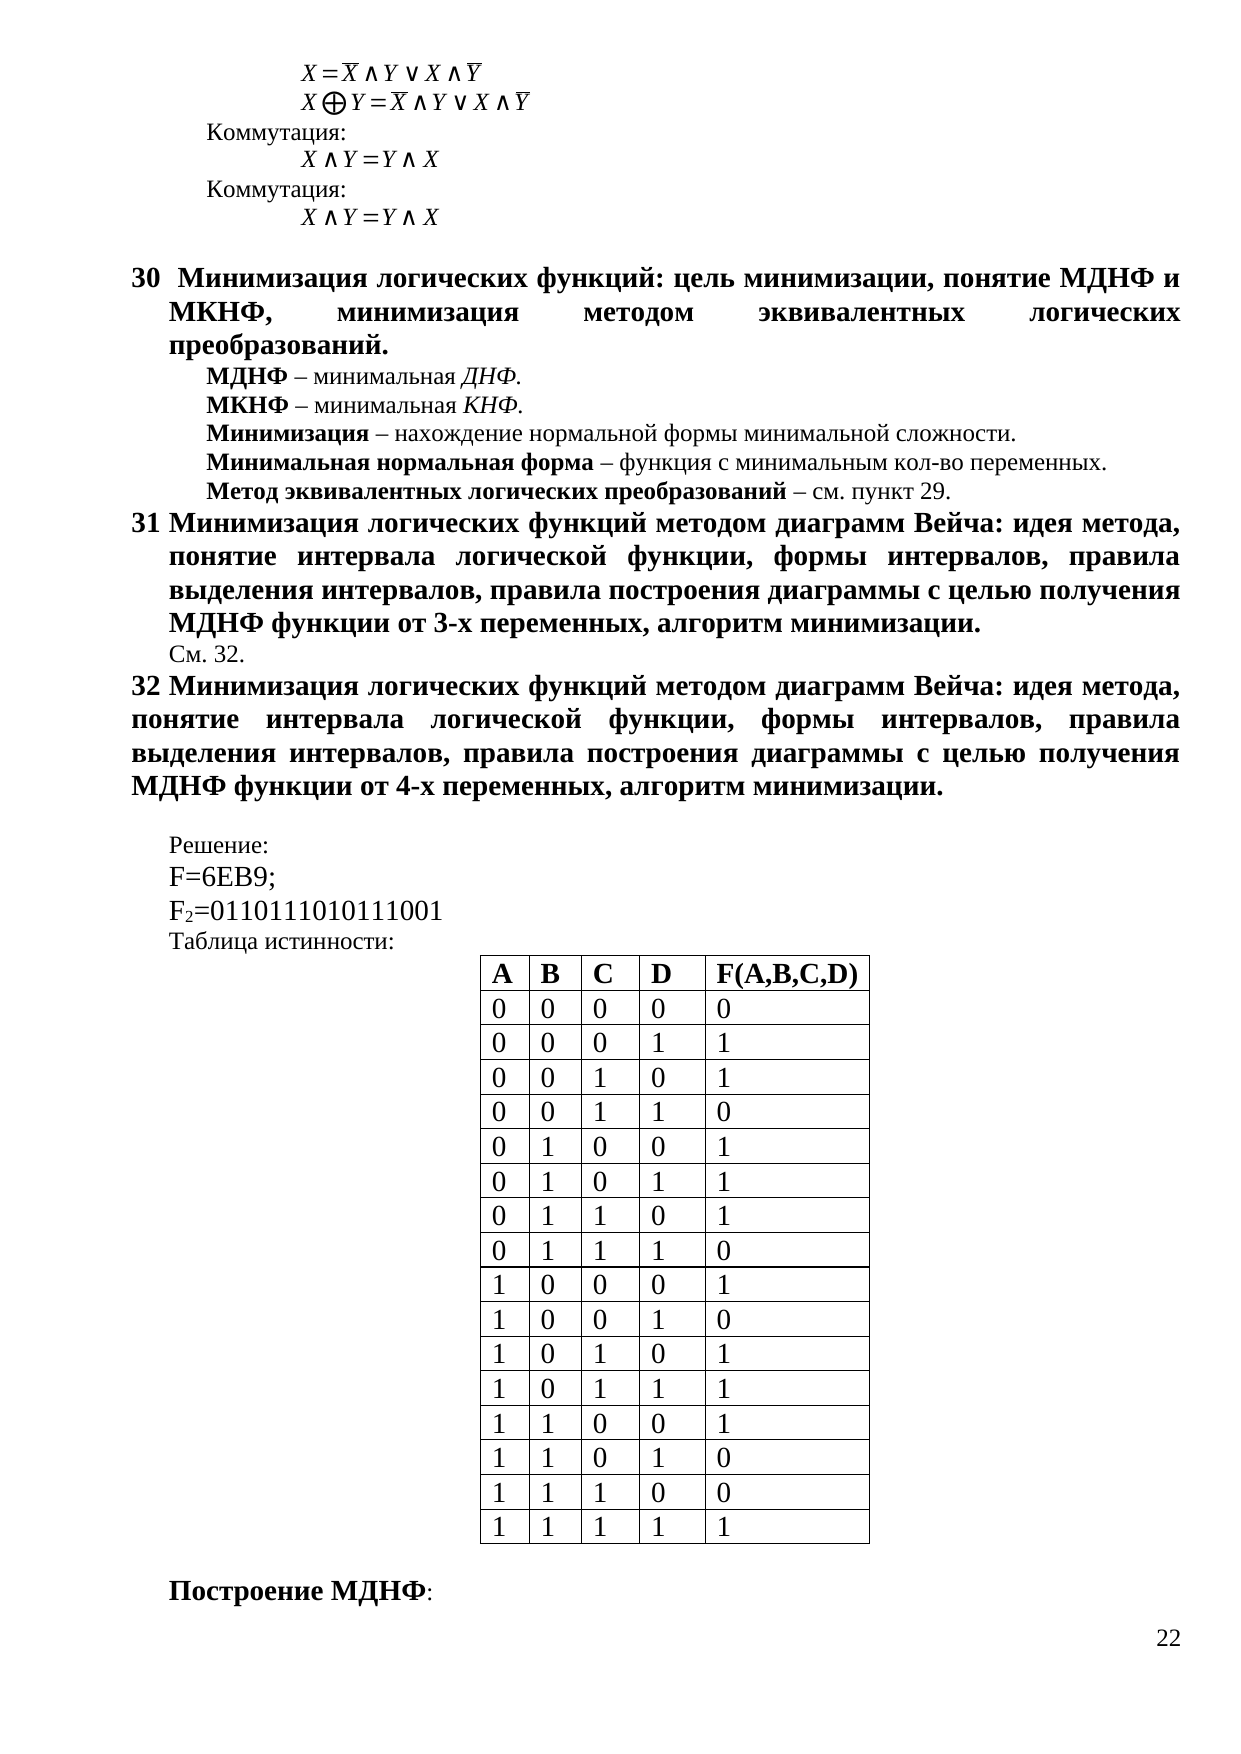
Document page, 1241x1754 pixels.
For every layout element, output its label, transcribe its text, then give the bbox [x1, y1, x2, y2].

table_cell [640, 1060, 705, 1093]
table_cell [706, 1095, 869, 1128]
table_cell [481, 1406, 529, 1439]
subtitle Минимизация логических функций методом диаграмм Вейча: идея метода, понятие интервала логической функции, формы интервалов, правила выделения интервалов, правила построения диаграммы с целью получения МДНФ функции от 3-х переменных, алгоритм минимизации. [131, 505, 1181, 639]
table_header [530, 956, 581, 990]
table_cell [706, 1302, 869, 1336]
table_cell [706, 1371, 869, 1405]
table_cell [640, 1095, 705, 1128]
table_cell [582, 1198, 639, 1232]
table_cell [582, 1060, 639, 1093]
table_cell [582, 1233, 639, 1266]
text Решение: [169, 831, 1181, 859]
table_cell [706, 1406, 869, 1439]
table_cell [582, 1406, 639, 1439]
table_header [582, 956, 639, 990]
text F=6EB9; [169, 859, 1181, 893]
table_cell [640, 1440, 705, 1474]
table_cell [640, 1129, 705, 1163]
text См. 32. [169, 639, 1181, 668]
text Коммутация: [206, 117, 1181, 145]
subtitle Минимизация логических функций методом диаграмм Вейча: идея метода, понятие интервала логической функции, формы интервалов, правила выделения интервалов, правила построения диаграммы с целью получения МДНФ функции от 4-х переменных, алгоритм минимизации. [131, 668, 1181, 802]
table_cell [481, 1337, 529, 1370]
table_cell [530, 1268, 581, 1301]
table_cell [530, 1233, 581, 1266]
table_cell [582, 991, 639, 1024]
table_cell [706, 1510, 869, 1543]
text Минимальная нормальная форма – функция с минимальным кол-во переменных. [206, 447, 1181, 476]
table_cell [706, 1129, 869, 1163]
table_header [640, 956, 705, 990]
text F2=0110111010111001 [169, 893, 1181, 926]
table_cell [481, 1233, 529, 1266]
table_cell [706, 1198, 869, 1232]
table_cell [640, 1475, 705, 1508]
text Коммутация: [206, 174, 1181, 203]
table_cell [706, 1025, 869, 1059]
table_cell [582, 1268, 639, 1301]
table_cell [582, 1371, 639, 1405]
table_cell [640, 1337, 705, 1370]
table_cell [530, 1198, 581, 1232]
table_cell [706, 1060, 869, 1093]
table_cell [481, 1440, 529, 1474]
text МКНФ – минимальная КНФ. [206, 390, 1181, 418]
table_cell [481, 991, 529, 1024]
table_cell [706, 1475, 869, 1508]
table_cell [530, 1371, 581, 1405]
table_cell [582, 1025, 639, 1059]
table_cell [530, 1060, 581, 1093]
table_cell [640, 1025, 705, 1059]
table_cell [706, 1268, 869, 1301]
subtitle Минимизация логических функций: цель минимизации, понятие МДНФ и МКНФ, минимизация методом эквивалентных логических преобразований. [131, 260, 1181, 361]
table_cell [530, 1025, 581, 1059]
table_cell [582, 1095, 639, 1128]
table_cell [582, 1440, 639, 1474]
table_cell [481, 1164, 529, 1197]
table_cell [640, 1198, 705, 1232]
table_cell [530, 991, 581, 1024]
text Таблица истинности: [169, 926, 1181, 955]
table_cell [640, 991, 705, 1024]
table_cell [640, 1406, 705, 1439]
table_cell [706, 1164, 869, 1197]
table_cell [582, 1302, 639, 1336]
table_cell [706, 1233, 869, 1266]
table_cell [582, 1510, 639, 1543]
text Построение МДНФ: [169, 1573, 1181, 1606]
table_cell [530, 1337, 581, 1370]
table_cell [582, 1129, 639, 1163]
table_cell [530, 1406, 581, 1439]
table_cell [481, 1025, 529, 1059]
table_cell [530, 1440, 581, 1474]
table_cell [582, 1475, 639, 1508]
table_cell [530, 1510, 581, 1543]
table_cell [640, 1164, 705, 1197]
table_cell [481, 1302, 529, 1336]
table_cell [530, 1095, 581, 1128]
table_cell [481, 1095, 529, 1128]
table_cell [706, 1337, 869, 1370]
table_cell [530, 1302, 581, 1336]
text Минимизация – нахождение нормальной формы минимальной сложности. [206, 418, 1181, 447]
text МДНФ – минимальная ДНФ. [206, 361, 1181, 390]
text Метод эквивалентных логических преобразований – см. пункт 29. [206, 476, 1181, 505]
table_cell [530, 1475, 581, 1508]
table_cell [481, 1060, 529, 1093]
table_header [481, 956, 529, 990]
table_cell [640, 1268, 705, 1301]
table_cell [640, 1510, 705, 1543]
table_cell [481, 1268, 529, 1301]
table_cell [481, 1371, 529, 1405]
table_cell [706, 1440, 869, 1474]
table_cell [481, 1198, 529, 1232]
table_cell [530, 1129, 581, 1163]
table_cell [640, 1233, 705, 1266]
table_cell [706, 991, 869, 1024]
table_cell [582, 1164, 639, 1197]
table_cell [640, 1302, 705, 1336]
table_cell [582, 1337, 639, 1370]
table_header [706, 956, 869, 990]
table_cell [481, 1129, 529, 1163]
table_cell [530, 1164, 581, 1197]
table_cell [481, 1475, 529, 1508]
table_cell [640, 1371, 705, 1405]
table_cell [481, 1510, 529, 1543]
